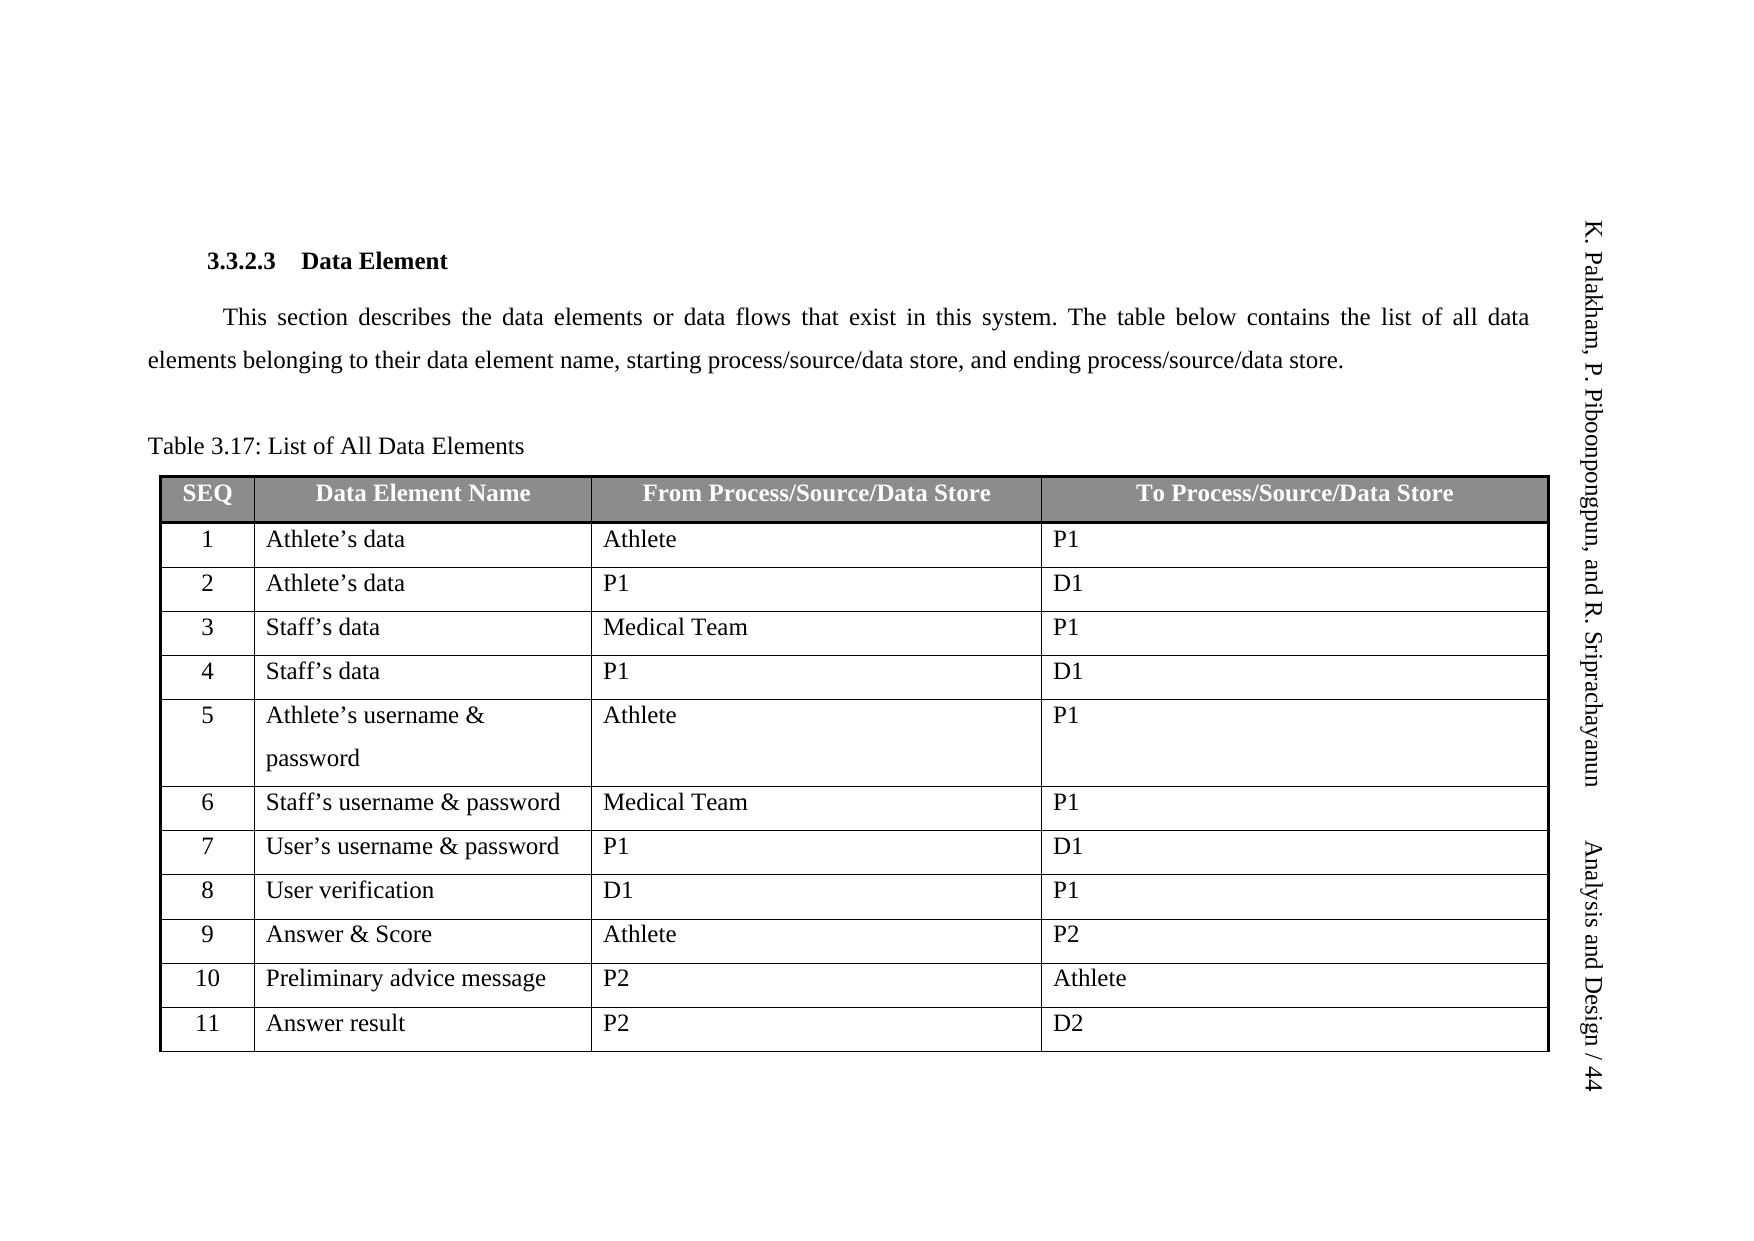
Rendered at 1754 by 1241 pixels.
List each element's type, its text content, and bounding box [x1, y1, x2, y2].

table_cell P2 [592, 964, 1041, 1007]
table_cell P1 [592, 656, 1041, 699]
table_cell Athlete [592, 524, 1041, 567]
table_cell 3 [162, 612, 254, 655]
table_header From Process/Source/Data Store [592, 478, 1041, 521]
table_cell 1 [162, 524, 254, 567]
table_cell P1 [1042, 700, 1547, 786]
table_cell 8 [162, 875, 254, 918]
table_cell 9 [162, 920, 254, 962]
table_cell Answer result [255, 1008, 591, 1051]
table_header To Process/Source/Data Store [1042, 478, 1547, 521]
table_cell D1 [1042, 656, 1547, 699]
table_cell Athlete’s username & password [255, 700, 591, 786]
table_cell 7 [162, 831, 254, 874]
table_cell P1 [1042, 612, 1547, 655]
table_cell Staff’s data [255, 656, 591, 699]
table_header Data Element Name [255, 478, 591, 521]
table_cell P2 [1042, 920, 1547, 962]
table_cell User’s username & password [255, 831, 591, 874]
table_cell P1 [1042, 875, 1547, 918]
table_cell P1 [1042, 524, 1547, 567]
table_cell 2 [162, 568, 254, 611]
table_cell Answer & Score [255, 920, 591, 962]
table_cell User verification [255, 875, 591, 918]
table_cell Athlete’s data [255, 568, 591, 611]
table_header SEQ [162, 478, 254, 521]
table_cell Athlete [592, 700, 1041, 786]
table_cell Staff’s username & password [255, 787, 591, 830]
table_cell 6 [162, 787, 254, 830]
table_cell 4 [162, 656, 254, 699]
table_cell Athlete [1042, 964, 1547, 1007]
table_cell Athlete [592, 920, 1041, 962]
table_cell Staff’s data [255, 612, 591, 655]
table_cell Medical Team [592, 612, 1041, 655]
table_cell 5 [162, 700, 254, 786]
table_cell P1 [592, 831, 1041, 874]
table_cell P1 [592, 568, 1041, 611]
table_cell P1 [1042, 787, 1547, 830]
table_cell Medical Team [592, 787, 1041, 830]
table_cell 11 [162, 1008, 254, 1051]
table_cell D1 [1042, 831, 1547, 874]
table_cell P2 [592, 1008, 1041, 1051]
text This section describes the data elements or data flows that exist in this system. The table below contains the list of all data elements belonging to their data element name, starting process/source/data store, and ending process/source/data store. [148, 302, 1532, 374]
table_cell D1 [592, 875, 1041, 918]
table_cell D1 [1042, 568, 1547, 611]
subtitle Data Element [207, 246, 1532, 275]
table_cell D2 [1042, 1008, 1547, 1051]
table_cell 10 [162, 964, 254, 1007]
table_cell Athlete’s data [255, 524, 591, 567]
table_cell Preliminary advice message [255, 964, 591, 1007]
